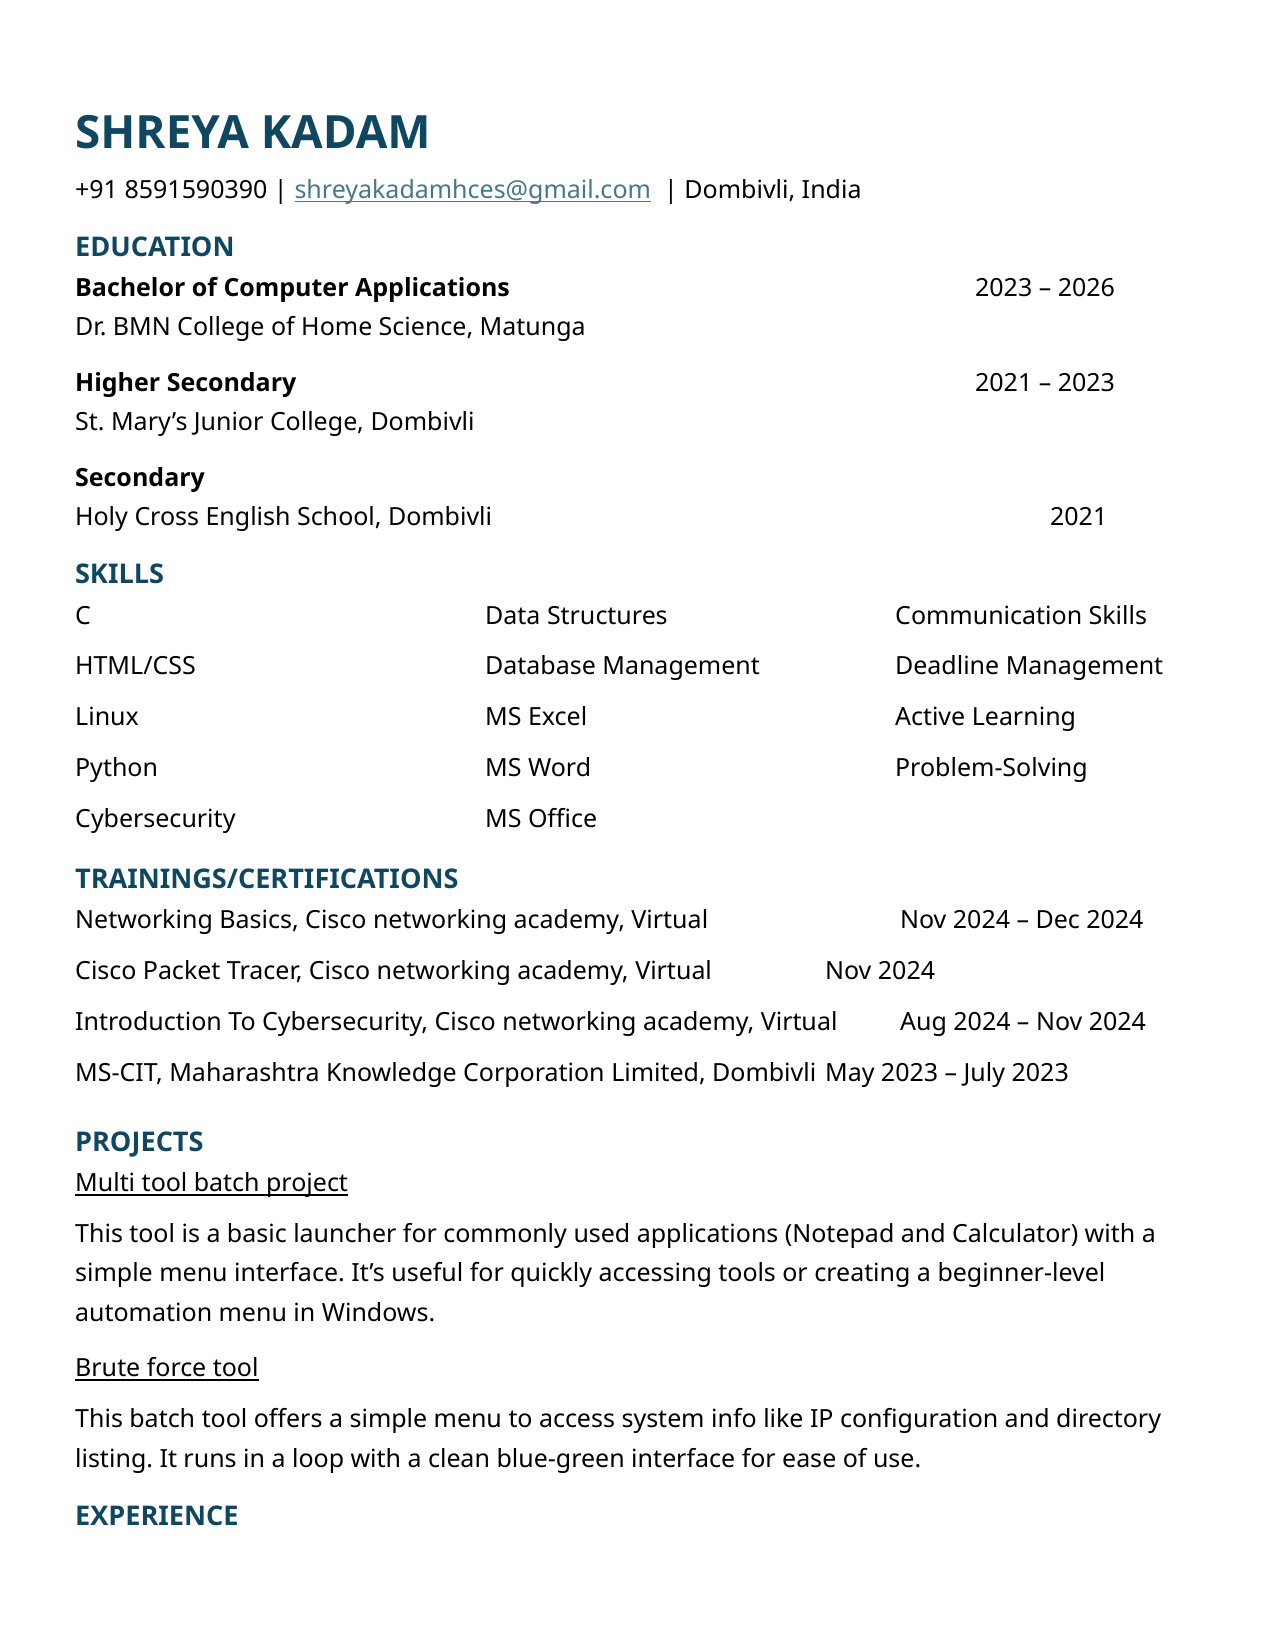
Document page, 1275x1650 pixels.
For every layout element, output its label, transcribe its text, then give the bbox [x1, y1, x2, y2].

text This tool is a basic launcher for commonly used applications (Notepad and Calculator) with a simple menu interface. It’s useful for quickly accessing tools or creating a beginner-level automation menu in Windows. [75, 1216, 1200, 1328]
text HTML/CSS [75, 648, 380, 682]
text C [75, 597, 380, 631]
text Multi tool batch project [75, 1165, 1200, 1199]
subtitle EDUCATION [75, 227, 1200, 264]
text Data Structures [485, 597, 790, 631]
text Deadline Management [895, 648, 1200, 682]
text Bachelor of Computer Applications 2023 – 2026 [75, 270, 1200, 304]
text St. Mary’s Junior College, Dombivli [75, 404, 1200, 438]
text MS-CIT, Maharashtra Knowledge Corporation Limited, Dombivli May 2023 – July 2023 [75, 1055, 1200, 1089]
text Communication Skills [895, 597, 1200, 631]
text Higher Secondary 2021 – 2023 [75, 365, 1200, 399]
subtitle EXPERIENCE [75, 1496, 1200, 1533]
text Cisco Packet Tracer, Cisco networking academy, Virtual Nov 2024 [75, 953, 1200, 987]
text Active Learning [895, 699, 1200, 733]
text Secondary [75, 460, 1200, 494]
text Networking Basics, Cisco networking academy, Virtual Nov 2024 – Dec 2024 [75, 902, 1200, 936]
subtitle SKILLS [75, 555, 1200, 592]
subtitle PROJECTS [75, 1122, 1200, 1159]
subtitle SHREYA KADAM [75, 100, 1200, 162]
text +91 8591590390 | shreyakadamhces@gmail.com | Dombivli, India [75, 172, 1200, 206]
text MS Word [485, 749, 790, 783]
text Holy Cross English School, Dombivli 2021 [75, 499, 1200, 533]
text Brute force tool [75, 1350, 1200, 1384]
text Python [75, 749, 380, 783]
subtitle TRAININGS/CERTIFICATIONS [75, 859, 1200, 896]
text MS Office [485, 800, 790, 834]
text Dr. BMN College of Home Science, Matunga [75, 309, 1200, 343]
text Problem-Solving [895, 749, 1200, 783]
text Linux [75, 699, 380, 733]
text Introduction To Cybersecurity, Cisco networking academy, Virtual Aug 2024 – Nov 2024 [75, 1004, 1200, 1038]
text Cybersecurity [75, 800, 380, 834]
text Database Management [485, 648, 790, 682]
text This batch tool offers a simple menu to access system info like IP configuration and directory listing. It runs in a loop with a clean blue-green interface for ease of use. [75, 1401, 1200, 1474]
text MS Excel [485, 699, 790, 733]
